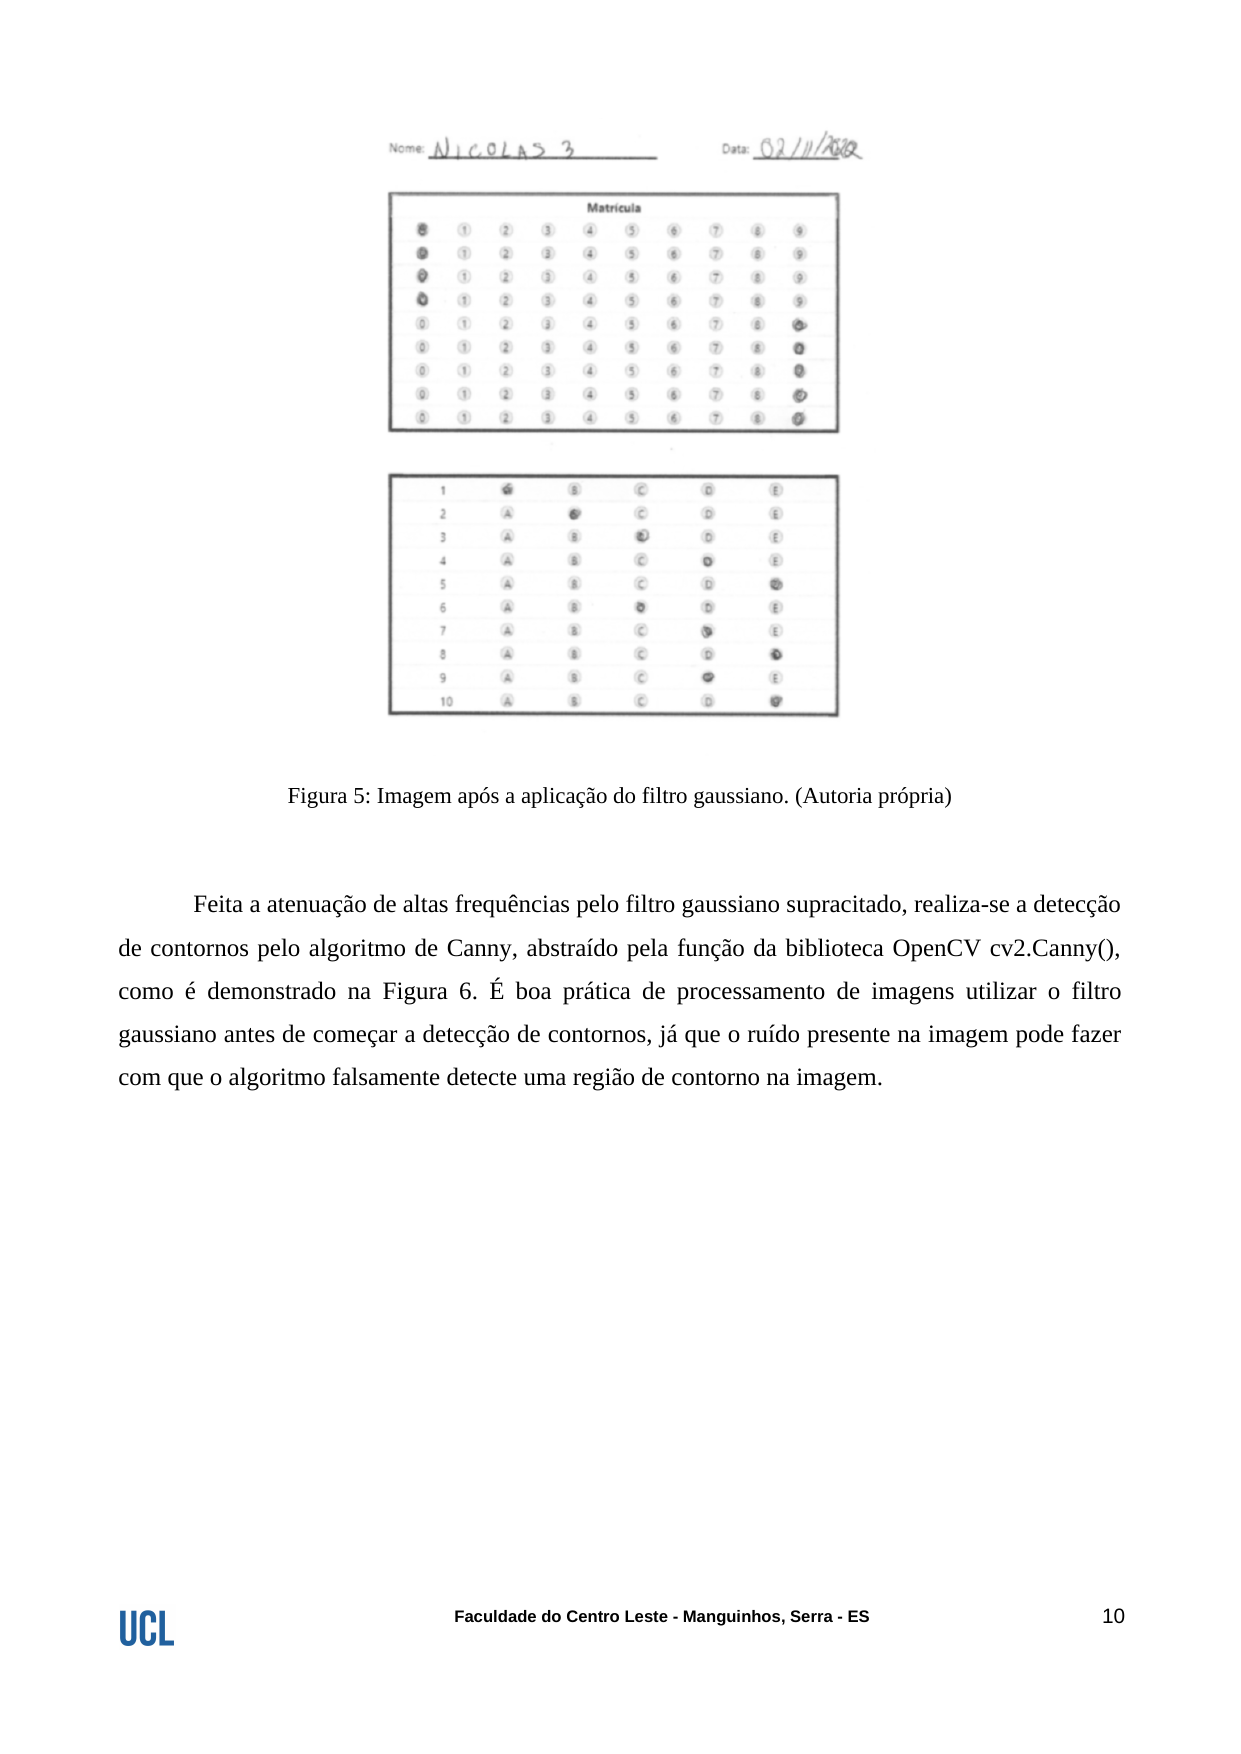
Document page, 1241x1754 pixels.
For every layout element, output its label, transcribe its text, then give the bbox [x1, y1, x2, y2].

picture [362, 118, 879, 756]
text Feita a atenuação de altas frequências pelo filtro gaussiano supracitado, realiza-se a detecção de contornos pelo algoritmo de Canny, abstraído pela função da biblioteca OpenCV cv2.Canny(), como é demonstrado na Figura 6. É boa prática de processamento de imagens utilizar o filtro gaussiano antes de começar a detecção de contornos, já que o ruído presente na imagem pode fazer com que o algoritmo falsamente detecte uma região de contorno na imagem. [118, 889, 1122, 1091]
picture [118, 1604, 177, 1650]
text Figura 5: Imagem após a aplicação do filtro gaussiano. (Autoria própria) [118, 783, 1122, 809]
